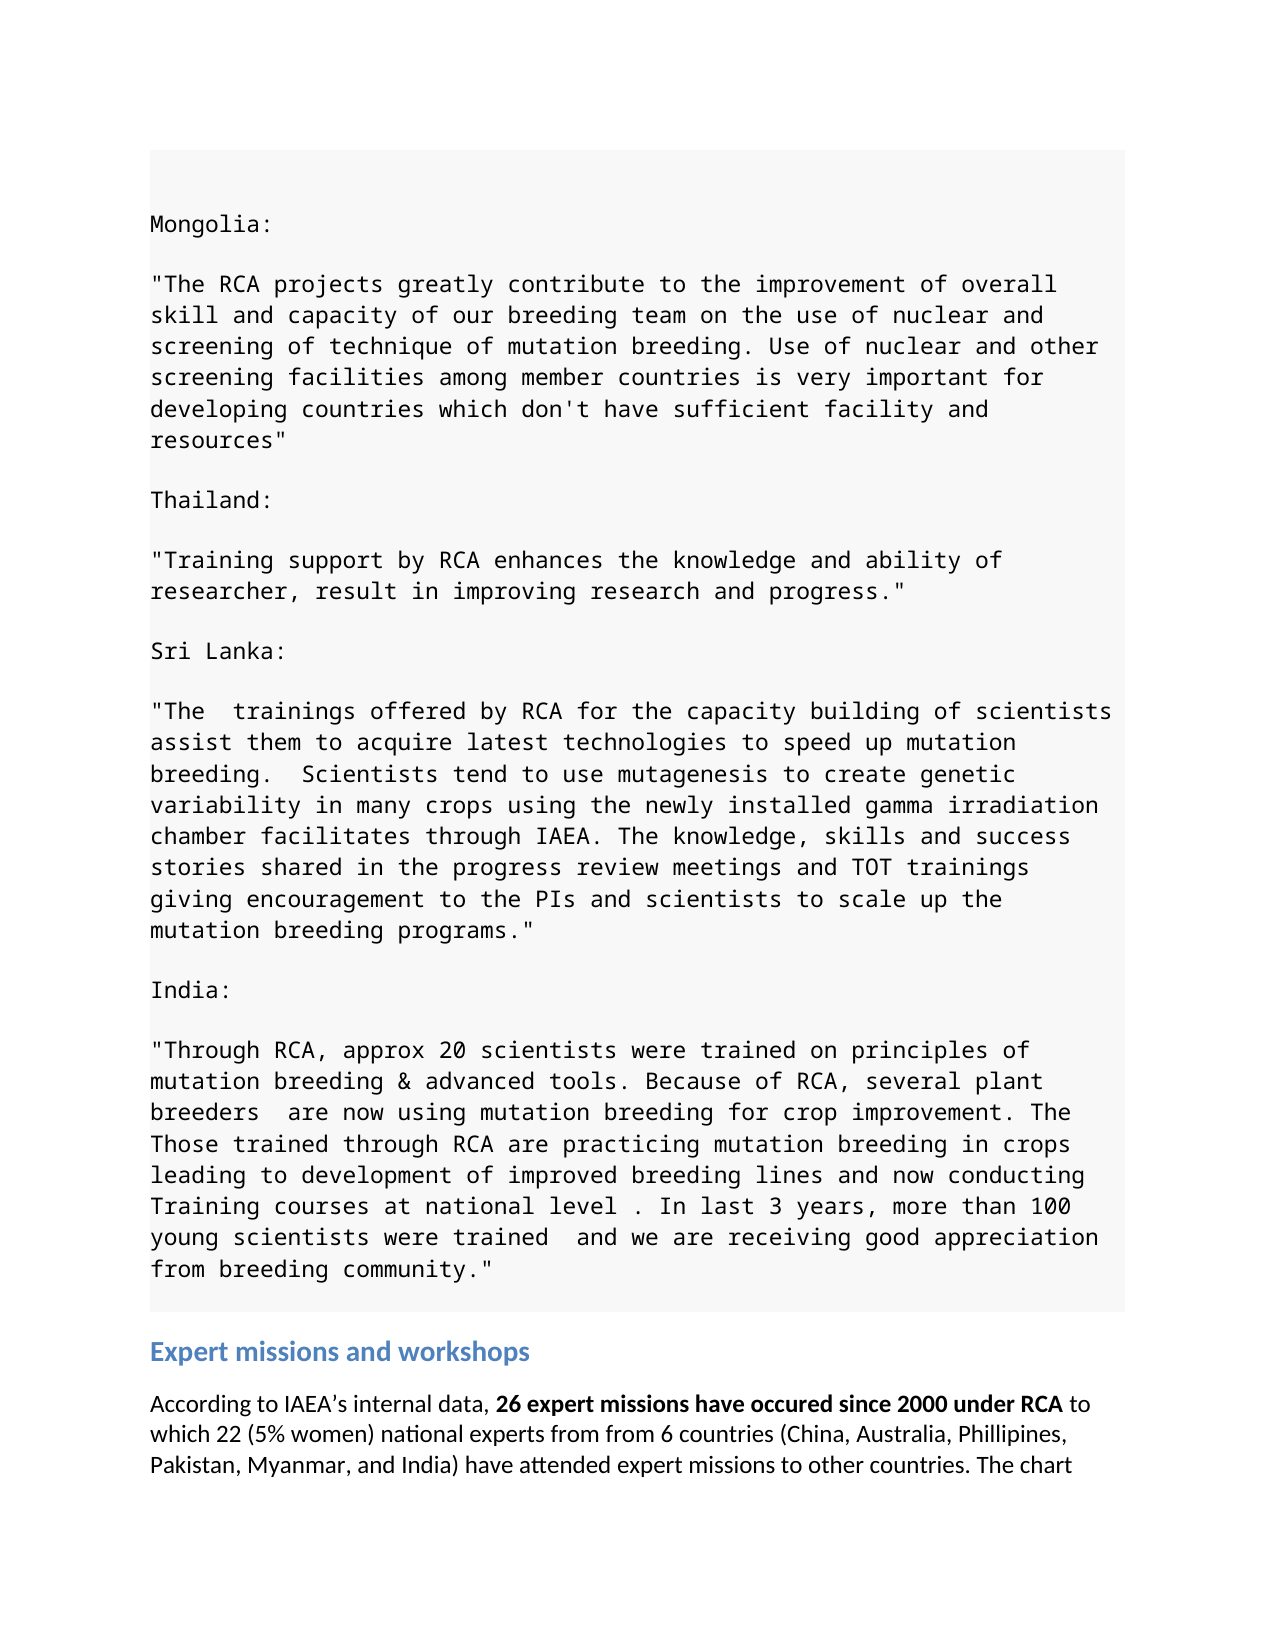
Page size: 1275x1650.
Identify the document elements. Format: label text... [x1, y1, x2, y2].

text Mongolia: "The RCA projects greatly contribute to the improvement of overall skill and capacity of our breeding team on the use of nuclear and screening of technique of mutation breeding. Use of nuclear and other screening facilities among member countries is very important for developing countries which don't have sufficient facility and resources" Thailand: "Training support by RCA enhances the knowledge and ability of researcher, result in improving research and progress." Sri Lanka: "The trainings offered by RCA for the capacity building of scientists assist them to acquire latest technologies to speed up mutation breeding. Scientists tend to use mutagenesis to create genetic variability in many crops using the newly installed gamma irradiation chamber facilitates through IAEA. The knowledge, skills and success stories shared in the progress review meetings and TOT trainings giving encouragement to the PIs and scientists to scale up the mutation breeding programs." India: "Through RCA, approx 20 scientists were trained on principles of mutation breeding & advanced tools. Because of RCA, several plant breeders are now using mutation breeding for crop improvement. The Those trained through RCA are practicing mutation breeding in crops leading to development of improved breeding lines and now conducting Training courses at national level . In last 3 years, more than 100 young scientists were trained and we are receiving good appreciation from breeding community." [150, 150, 1125, 1312]
subtitle Expert missions and workshops [150, 1333, 1125, 1369]
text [150, 1388, 1125, 1479]
